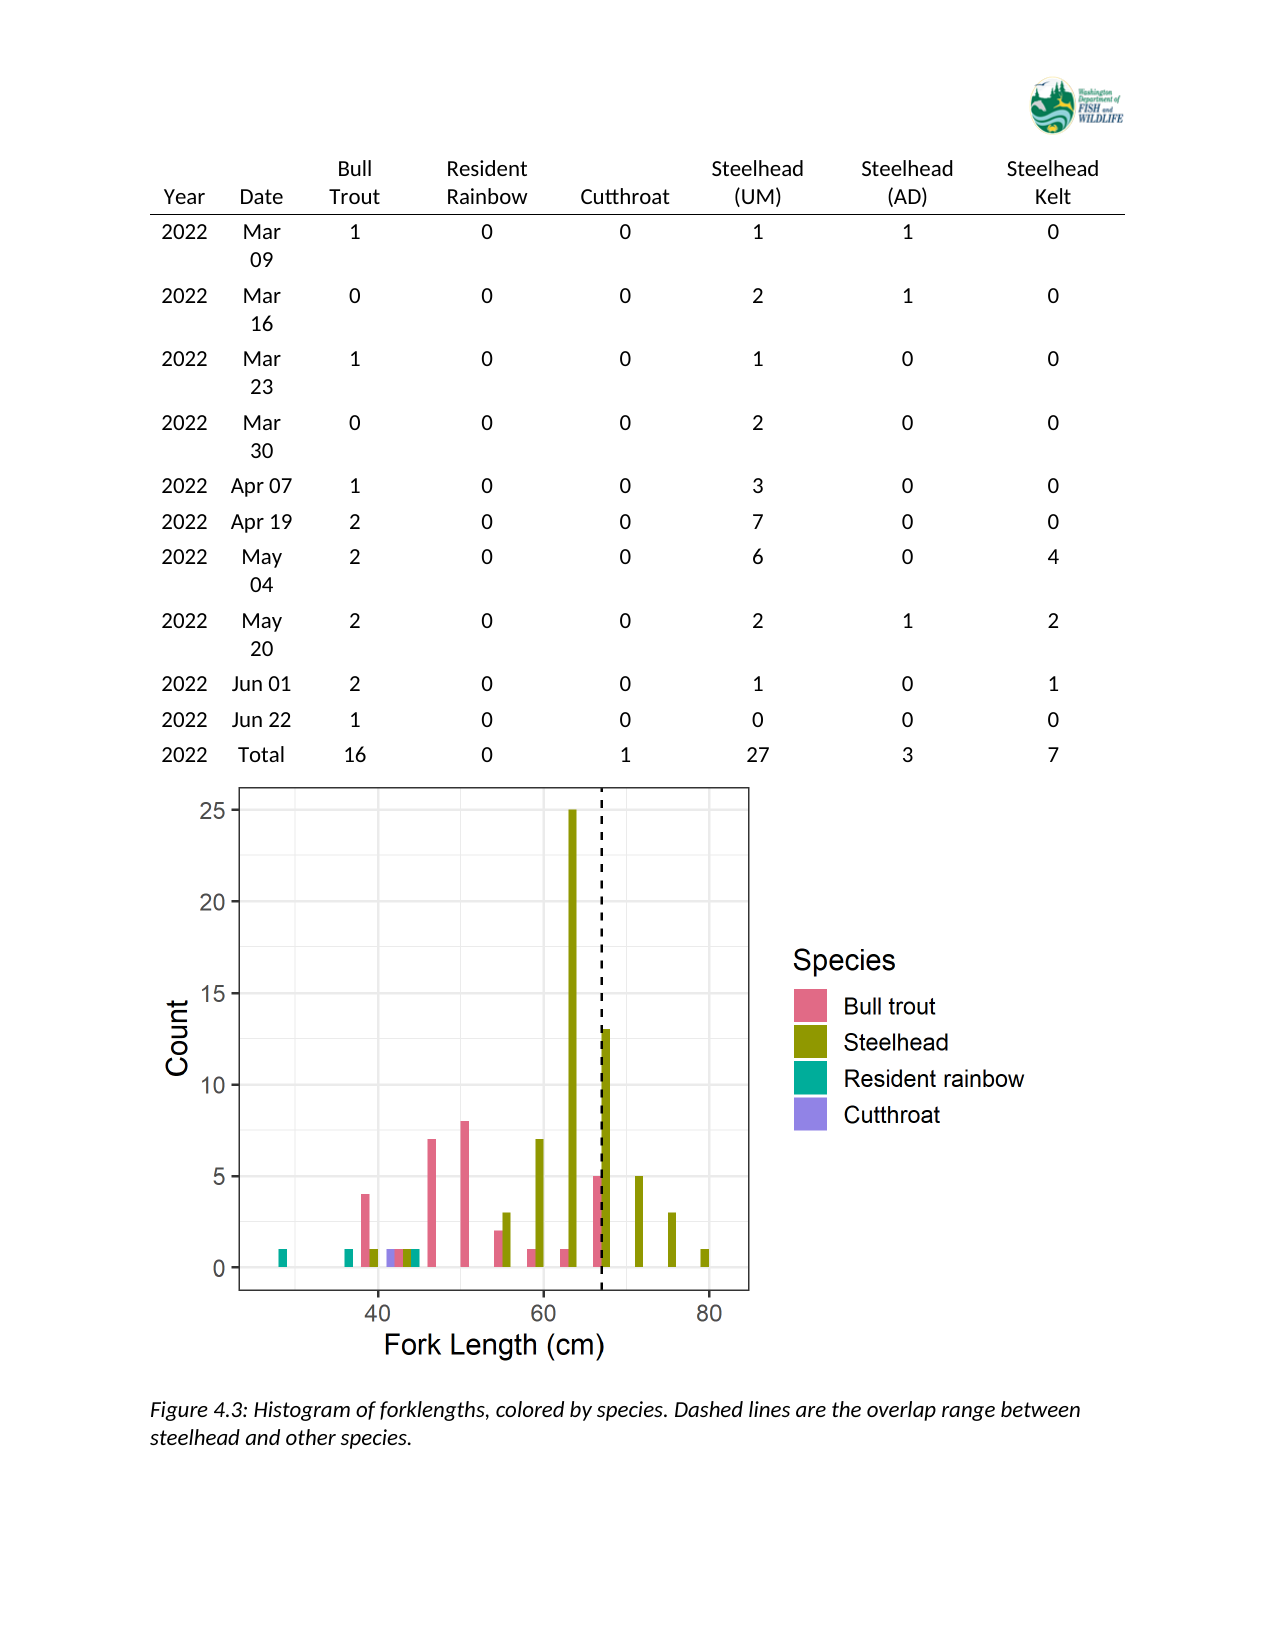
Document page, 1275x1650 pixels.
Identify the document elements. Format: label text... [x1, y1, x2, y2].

table_cell 0 [405, 539, 569, 602]
table_cell Apr 19 [219, 503, 304, 539]
table_cell Apr 07 [219, 468, 304, 503]
table_cell 2 [304, 666, 405, 701]
table_cell 2022 [150, 737, 219, 772]
table_cell 2 [682, 602, 834, 666]
table_cell 0 [569, 468, 682, 503]
table_header Steelhead (AD) [834, 150, 981, 213]
table_header Resident Rainbow [405, 150, 569, 213]
table_cell Mar 30 [219, 404, 304, 468]
table_cell 0 [834, 404, 981, 468]
table_cell 1 [304, 701, 405, 737]
table_cell Mar 23 [219, 341, 304, 404]
table_cell 2022 [150, 468, 219, 503]
table_cell 0 [304, 404, 405, 468]
table_cell 2022 [150, 215, 219, 277]
table_cell 0 [834, 341, 981, 404]
table_cell 0 [405, 341, 569, 404]
table_cell 0 [981, 341, 1125, 404]
table_cell 1 [981, 666, 1125, 701]
table_cell 0 [405, 215, 569, 277]
table_cell 2 [682, 277, 834, 341]
table_cell 0 [981, 215, 1125, 277]
table_cell 2 [682, 404, 834, 468]
table_cell 0 [981, 468, 1125, 503]
table_cell 0 [405, 277, 569, 341]
table_cell 2022 [150, 666, 219, 701]
table_cell 0 [304, 277, 405, 341]
table_cell Jun 01 [219, 666, 304, 701]
table_cell 1 [834, 277, 981, 341]
table_cell 3 [682, 468, 834, 503]
table_cell 0 [834, 468, 981, 503]
table_header Steelhead (UM) [682, 150, 834, 213]
table_cell 2022 [150, 539, 219, 602]
table_cell 1 [834, 215, 981, 277]
table_cell 0 [405, 503, 569, 539]
table_cell May 04 [219, 539, 304, 602]
table_cell 2022 [150, 404, 219, 468]
table_cell 0 [834, 666, 981, 701]
table_cell 0 [981, 701, 1125, 737]
table_cell 1 [304, 341, 405, 404]
table_cell 2022 [150, 503, 219, 539]
table_cell 0 [405, 404, 569, 468]
table_cell 0 [834, 503, 981, 539]
table_cell 27 [682, 737, 834, 772]
table_cell 2 [304, 602, 405, 666]
table_cell Mar 16 [219, 277, 304, 341]
table_cell May 20 [219, 602, 304, 666]
table_cell 0 [569, 341, 682, 404]
table_header Cutthroat [569, 150, 682, 213]
picture [1027, 75, 1125, 137]
table_cell Jun 22 [219, 701, 304, 737]
table_header Date [219, 150, 304, 213]
table_cell 16 [304, 737, 405, 772]
table_cell 0 [682, 701, 834, 737]
picture [150, 772, 1053, 1375]
table_cell 6 [682, 539, 834, 602]
table_cell 4 [981, 539, 1125, 602]
table_cell 2 [304, 539, 405, 602]
table_cell 0 [569, 666, 682, 701]
table_cell 0 [569, 215, 682, 277]
table_cell 0 [405, 737, 569, 772]
table_cell 1 [304, 215, 405, 277]
table_header Steelhead Kelt [981, 150, 1125, 213]
table_cell 0 [569, 701, 682, 737]
table_cell 0 [569, 539, 682, 602]
table_cell 2 [304, 503, 405, 539]
table_cell 0 [405, 602, 569, 666]
table_cell 7 [981, 737, 1125, 772]
table_cell 2 [981, 602, 1125, 666]
table_cell Total [219, 737, 304, 772]
table_cell 3 [834, 737, 981, 772]
table_cell Mar 09 [219, 215, 304, 277]
table_cell 0 [405, 701, 569, 737]
table_cell 2022 [150, 602, 219, 666]
table_cell 0 [981, 404, 1125, 468]
table_header Year [150, 150, 219, 213]
table_cell 1 [682, 215, 834, 277]
table_cell 0 [569, 602, 682, 666]
table_cell 1 [569, 737, 682, 772]
table_cell 0 [405, 666, 569, 701]
table_cell 0 [569, 503, 682, 539]
table_cell 2022 [150, 701, 219, 737]
table_cell 0 [405, 468, 569, 503]
table_cell 2022 [150, 277, 219, 341]
table_cell 0 [981, 277, 1125, 341]
table_cell 2022 [150, 341, 219, 404]
table_header Bull Trout [304, 150, 405, 213]
table_cell 1 [682, 666, 834, 701]
table_cell 7 [682, 503, 834, 539]
text Figure 4.3: Histogram of forklengths, colored by species. Dashed lines are the overlap range between steelhead and other species. [150, 1395, 1125, 1451]
table_cell 1 [834, 602, 981, 666]
table_cell 0 [981, 503, 1125, 539]
table_cell 0 [569, 277, 682, 341]
table_cell 0 [834, 701, 981, 737]
table_cell 1 [304, 468, 405, 503]
table_cell 0 [569, 404, 682, 468]
table_cell 0 [834, 539, 981, 602]
table_cell 1 [682, 341, 834, 404]
